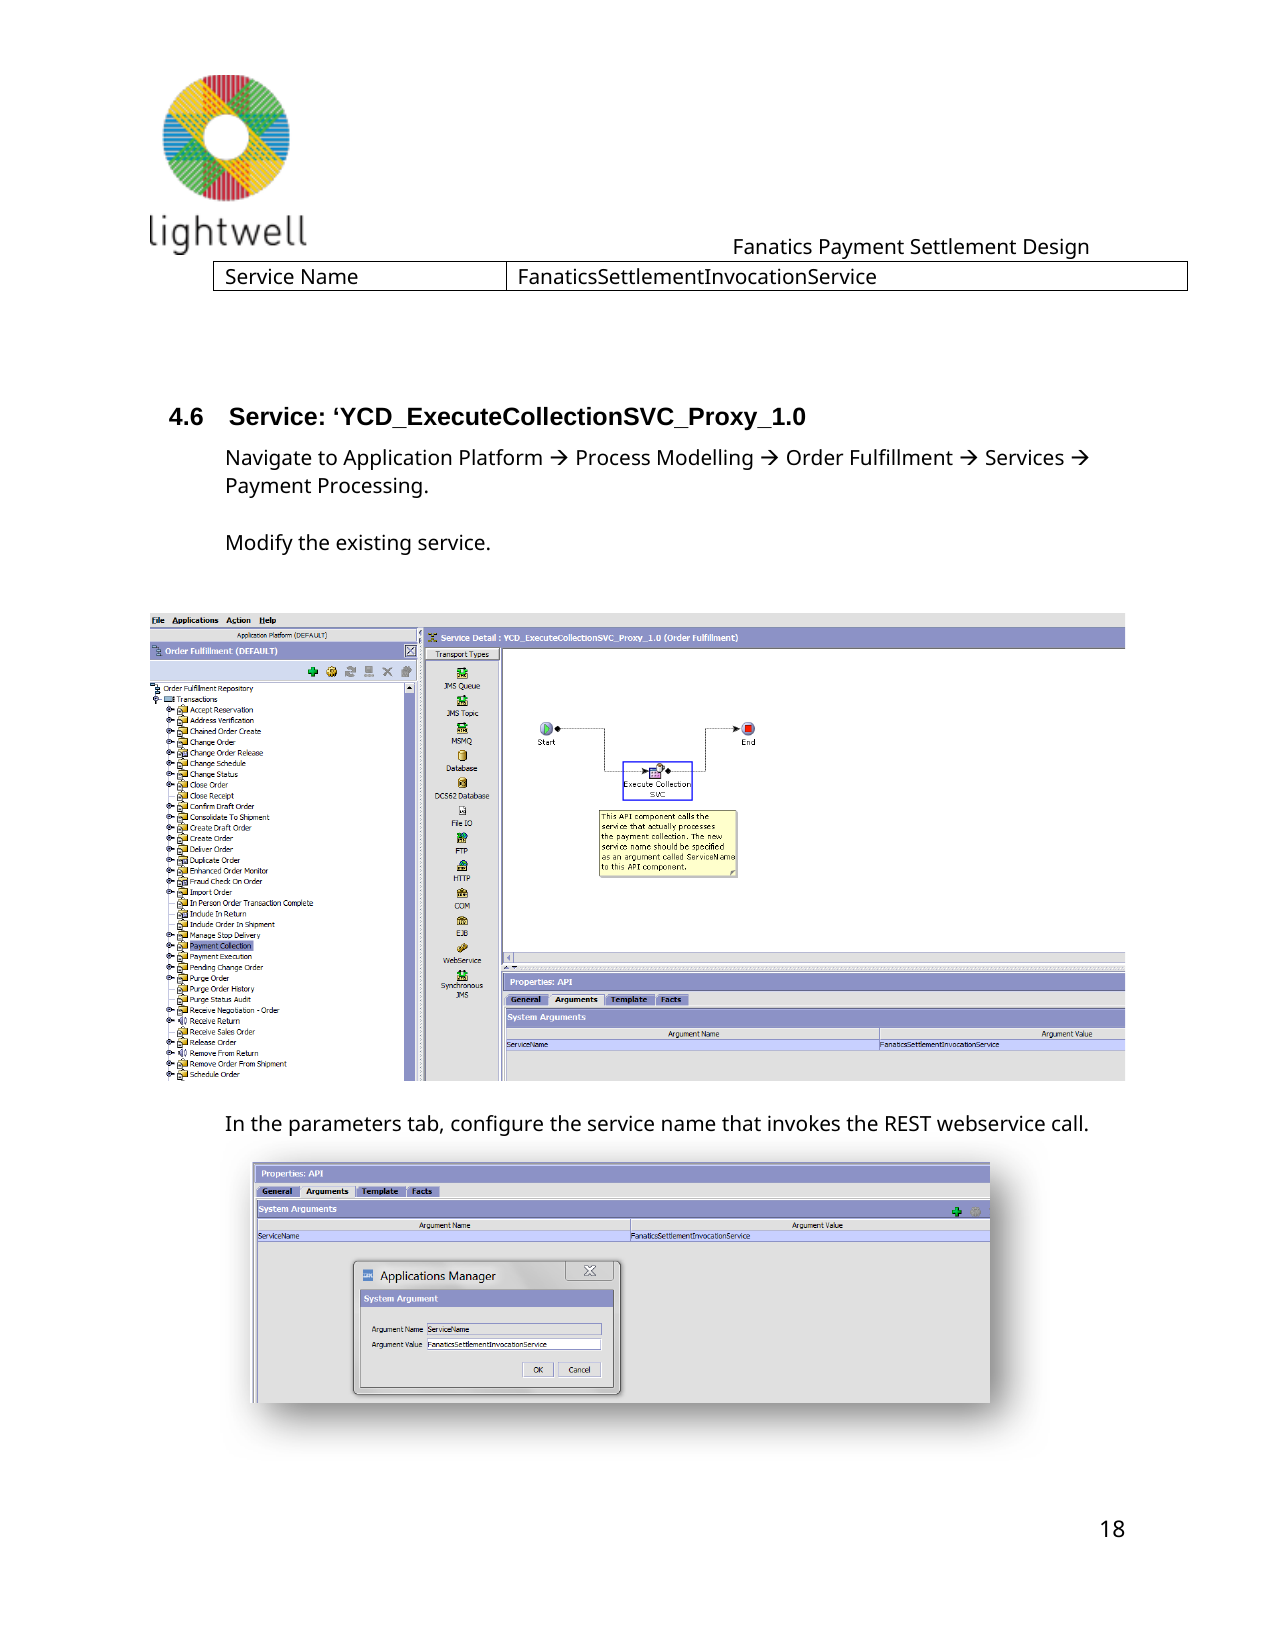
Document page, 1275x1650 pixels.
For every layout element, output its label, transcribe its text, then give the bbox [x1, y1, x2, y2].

picture [150, 75, 307, 255]
text In the parameters tab, configure the service name that invokes the REST webservice call. [150, 1109, 1125, 1137]
picture [250, 1162, 990, 1403]
subtitle Service: ‘YCD_ExecuteCollectionSVC_Proxy_1.0 [169, 402, 1125, 430]
text Navigate to Application Platform Process Modelling Order Fulfillment Services Payment Processing. [225, 443, 1125, 500]
text Modify the existing service. [225, 528, 1125, 557]
table_cell FanaticsSettlementInvocationService [507, 262, 1187, 290]
table_cell Service Name [214, 262, 506, 290]
picture [150, 613, 1125, 1081]
